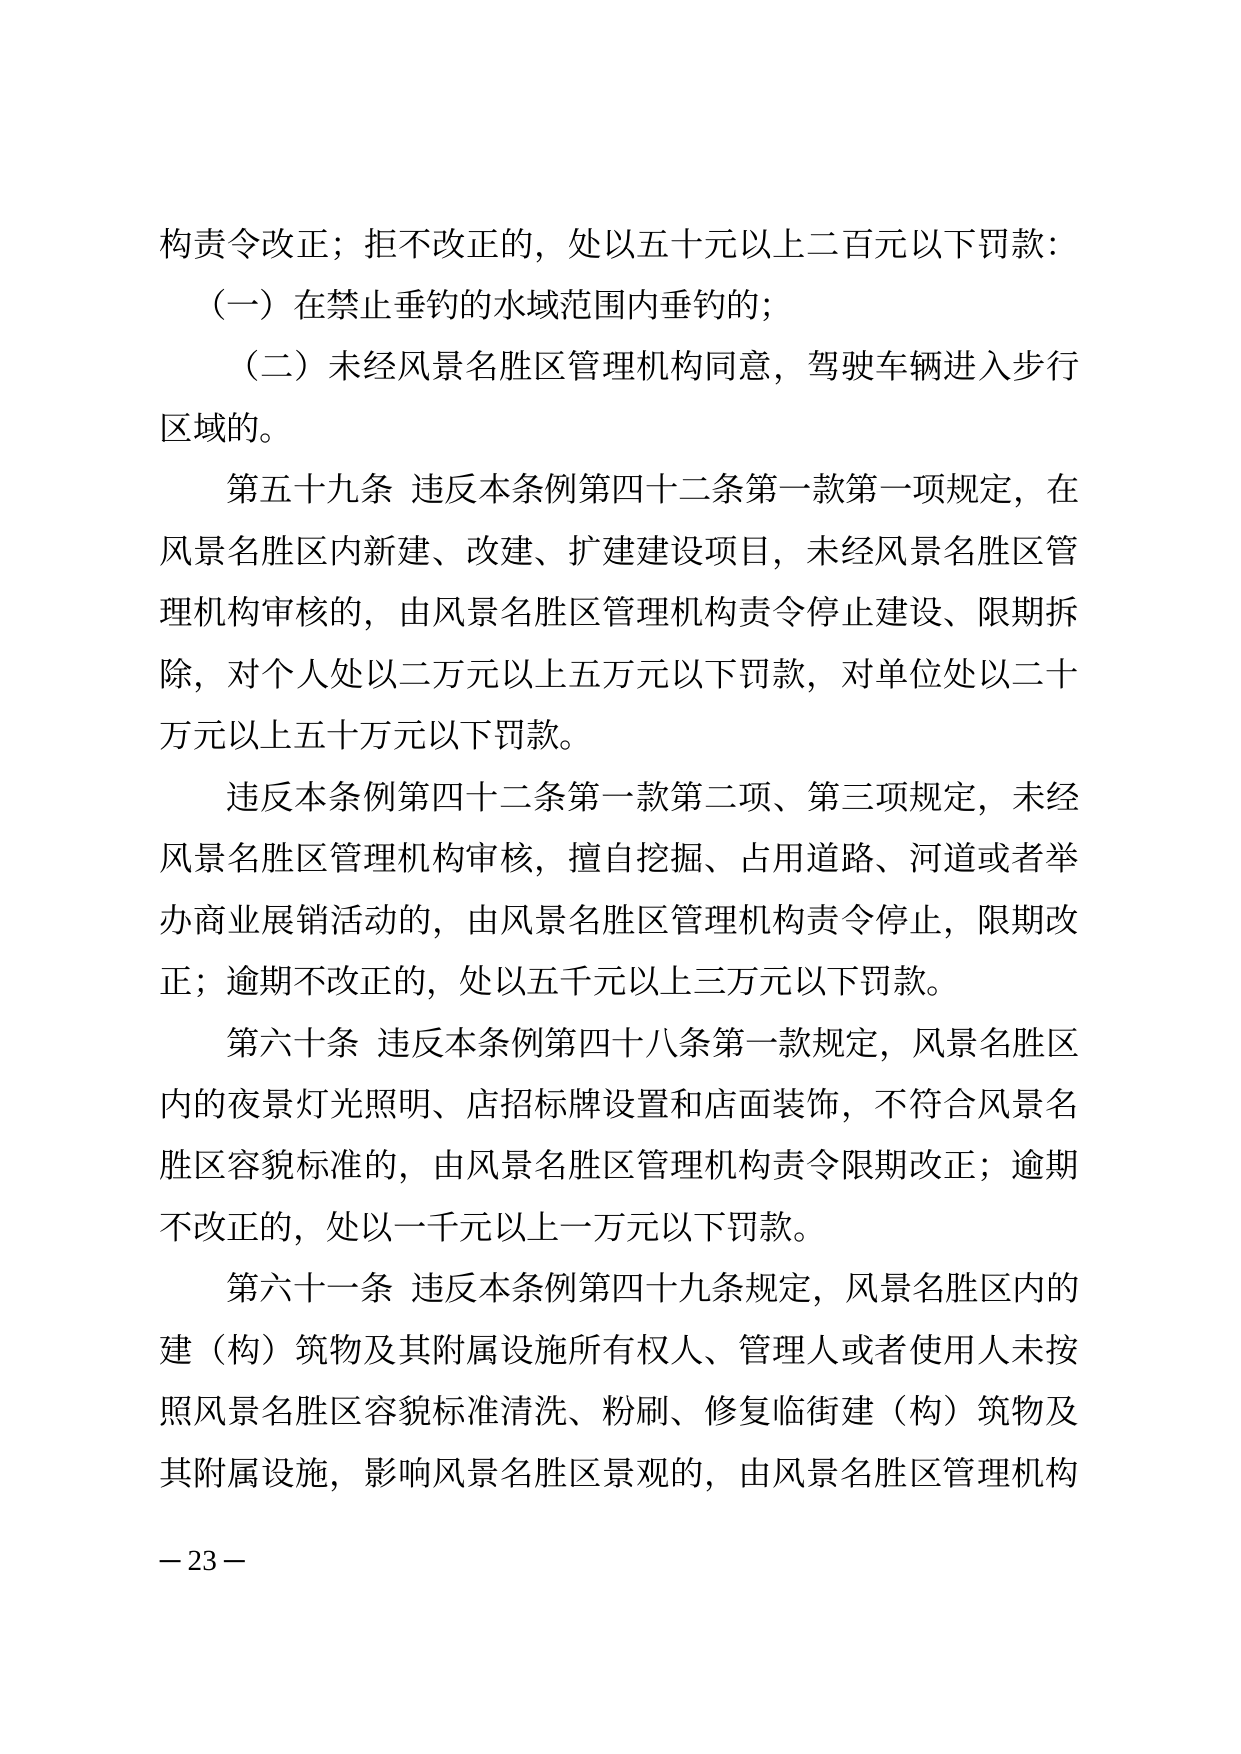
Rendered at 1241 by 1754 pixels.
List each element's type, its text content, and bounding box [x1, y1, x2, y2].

text 第六十条 违反本条例第四十八条第一款规定，风景名胜区内的夜景灯光照明、店招标牌设置和店面装饰，不符合风景名胜区容貌标准的，由风景名胜区管理机构责令限期改正；逾期不改正的，处以一千元以上一万元以下罚款。 [159, 1006, 1081, 1252]
text 第五十九条 违反本条例第四十二条第一款第一项规定，在风景名胜区内新建、改建、扩建建设项目，未经风景名胜区管理机构审核的，由风景名胜区管理机构责令停止建设、限期拆除，对个人处以二万元以上五万元以下罚款，对单位处以二十万元以上五十万元以下罚款。 [159, 453, 1081, 760]
text （二）未经风景名胜区管理机构同意，驾驶车辆进入步行区域的。 [159, 330, 1081, 453]
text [159, 207, 1081, 330]
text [159, 1252, 1081, 1497]
text 违反本条例第四十二条第一款第二项、第三项规定，未经风景名胜区管理机构审核，擅自挖掘、占用道路、河道或者举办商业展销活动的，由风景名胜区管理机构责令停止，限期改正；逾期不改正的，处以五千元以上三万元以下罚款。 [159, 760, 1081, 1006]
